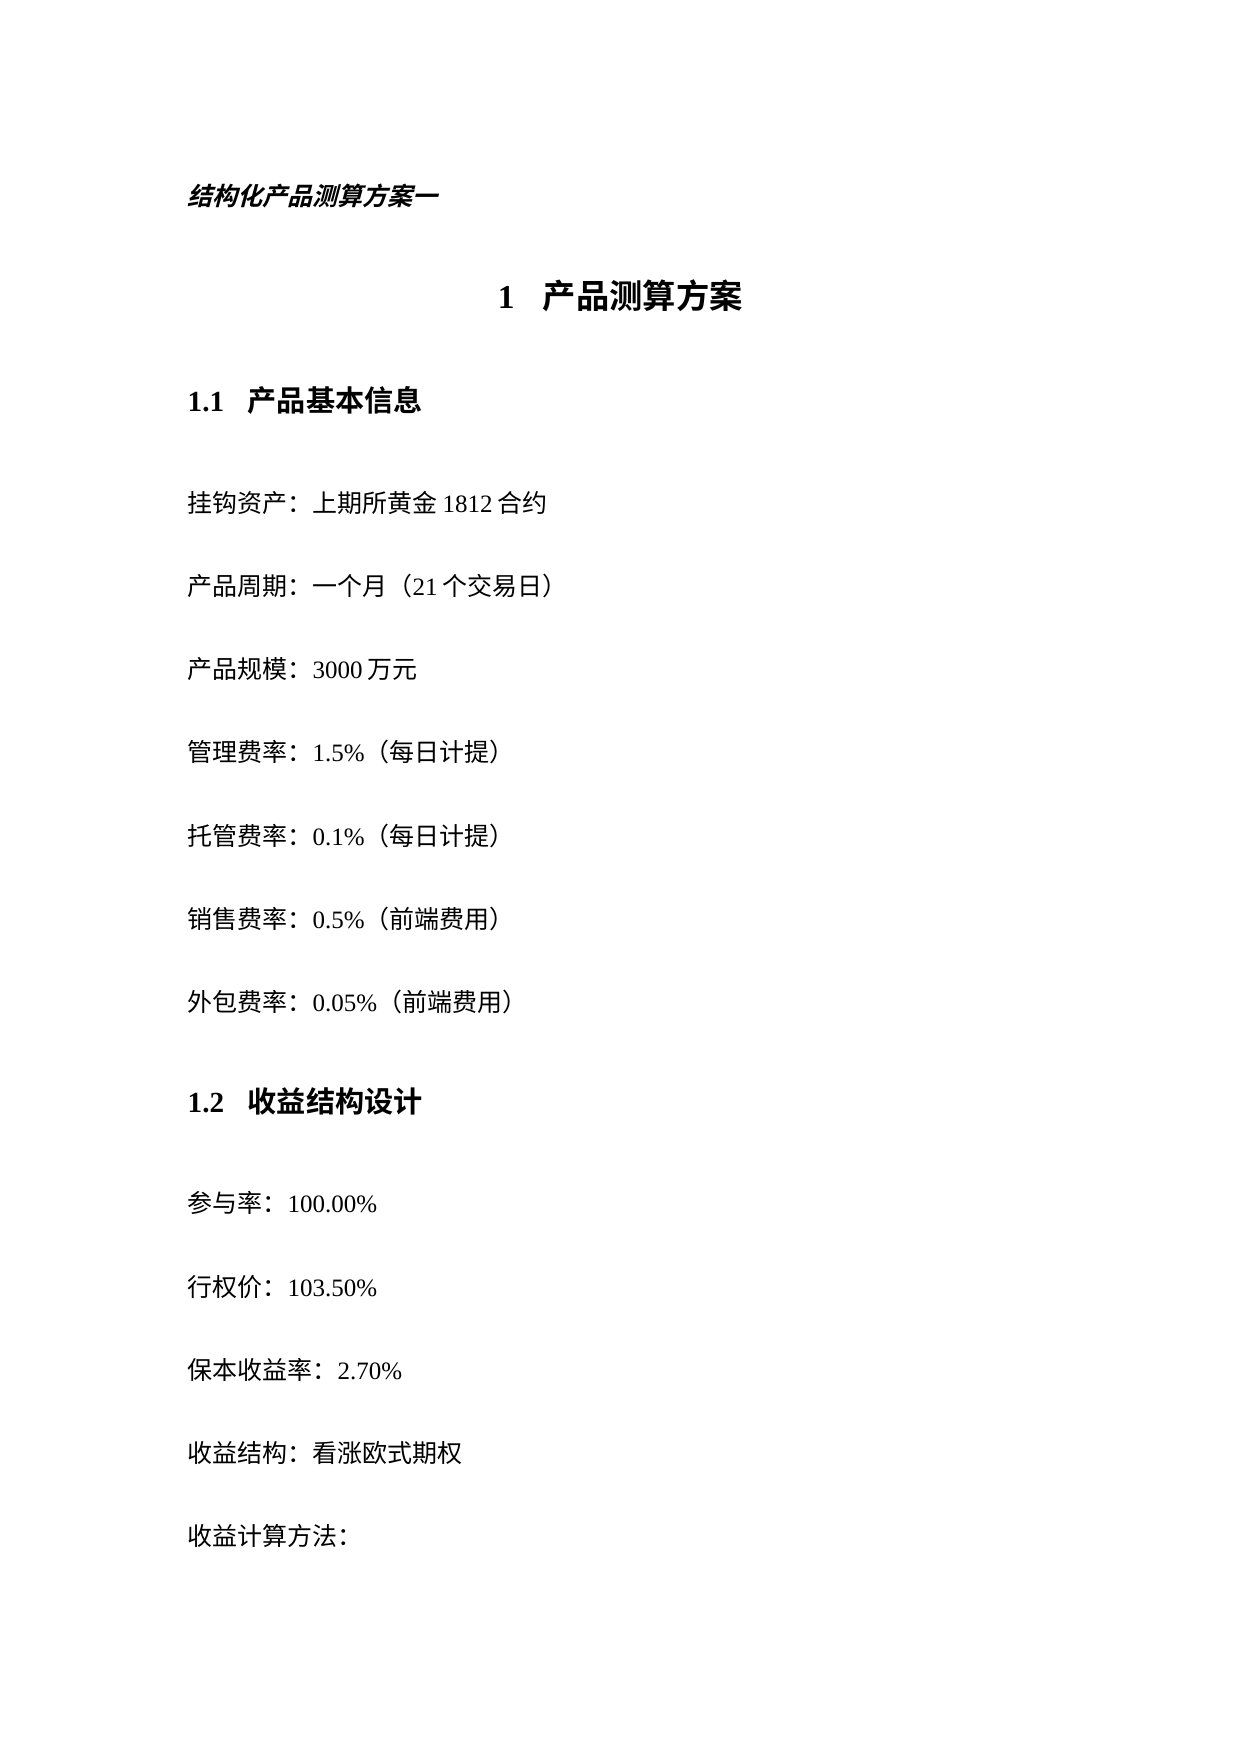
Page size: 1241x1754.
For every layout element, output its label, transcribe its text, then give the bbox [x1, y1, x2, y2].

subtitle 收益结构设计 [187, 1067, 1053, 1132]
text 产品周期：一个月（21个交易日） [187, 552, 1053, 617]
subtitle 产品基本信息 [187, 367, 1053, 432]
text 收益计算方法： [187, 1502, 1053, 1567]
text 产品规模：3000万元 [187, 635, 1053, 700]
text 参与率：100.00% [187, 1169, 1053, 1234]
text 管理费率：1.5%（每日计提） [187, 718, 1053, 783]
text 保本收益率：2.70% [187, 1336, 1053, 1401]
text 销售费率：0.5%（前端费用） [187, 885, 1053, 950]
text 收益结构：看涨欧式期权 [187, 1419, 1053, 1484]
text 行权价：103.50% [187, 1253, 1053, 1318]
subtitle 产品测算方案 [187, 261, 1053, 326]
text 外包费率：0.05%（前端费用） [187, 968, 1053, 1033]
text 结构化产品测算方案一 [187, 162, 1053, 227]
text 托管费率：0.1%（每日计提） [187, 802, 1053, 867]
text 挂钩资产：上期所黄金1812合约 [187, 469, 1053, 534]
